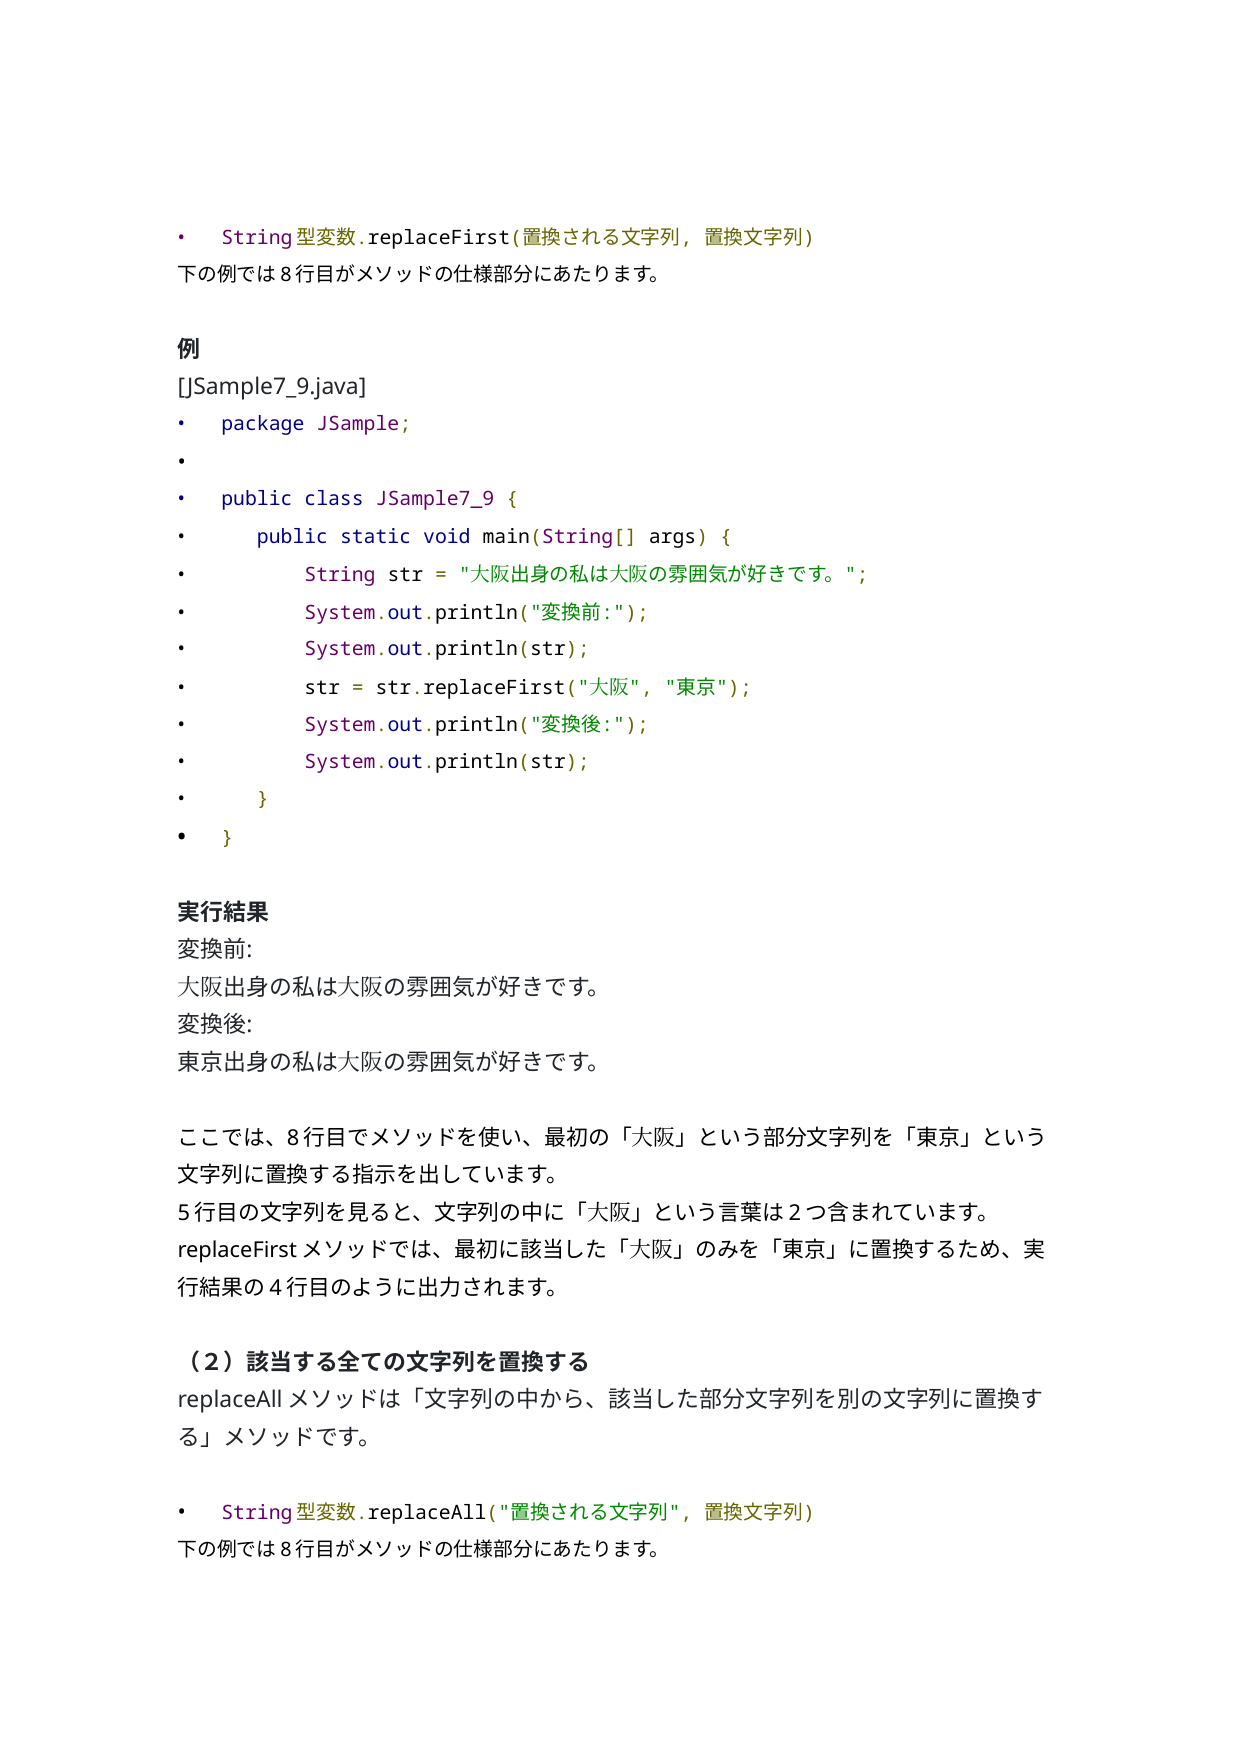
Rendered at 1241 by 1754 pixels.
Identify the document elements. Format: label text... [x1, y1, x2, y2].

text 実行結果 [177, 892, 1063, 929]
list String型変数.replaceAll("置換される文字列", 置換文字列) [177, 1492, 1063, 1529]
list String型変数.replaceFirst(置換される文字列, 置換文字列) [177, 217, 1063, 254]
text 下の例では8行目がメソッドの仕様部分にあたります。 [177, 1529, 1063, 1567]
text replaceFirstメソッドでは、最初に該当した「大阪」のみを「東京」に置換するため、実行結果の4行目のように出力されます。 [177, 1229, 1063, 1304]
text replaceAllメソッドは「文字列の中から、該当した部分文字列を別の文字列に置換する」メソッドです。 [177, 1379, 1063, 1454]
list System.out.println("変換前:"); [177, 592, 1063, 629]
list String str = "大阪出身の私は大阪の雰囲気が好きです。"; [177, 554, 1063, 592]
list System.out.println("変換後:"); [177, 704, 1063, 742]
text 5行目の文字列を見ると、文字列の中に「大阪」という言葉は2つ含まれています。 [177, 1192, 1063, 1229]
list str = str.replaceFirst("大阪", "東京"); [177, 667, 1063, 704]
text 例 [177, 292, 1063, 367]
list System.out.println(str); [177, 742, 1063, 779]
list public class JSample7_9 { [177, 479, 1063, 517]
list package JSample; [177, 404, 1063, 442]
text 下の例では8行目がメソッドの仕様部分にあたります。 [177, 254, 1063, 292]
list System.out.println(str); [177, 629, 1063, 667]
list } [177, 817, 1063, 854]
text （２）該当する全ての文字列を置換する [177, 1342, 1063, 1379]
list } [177, 779, 1063, 817]
text [JSample7_9.java] [177, 367, 1063, 404]
text ここでは、8行目でメソッドを使い、最初の「大阪」という部分文字列を「東京」という文字列に置換する指示を出しています。 [177, 1079, 1063, 1192]
list public static void main(String[] args) { [177, 517, 1063, 554]
text 変換前: 大阪出身の私は大阪の雰囲気が好きです。 変換後: 東京出身の私は大阪の雰囲気が好きです。 [177, 929, 1063, 1079]
